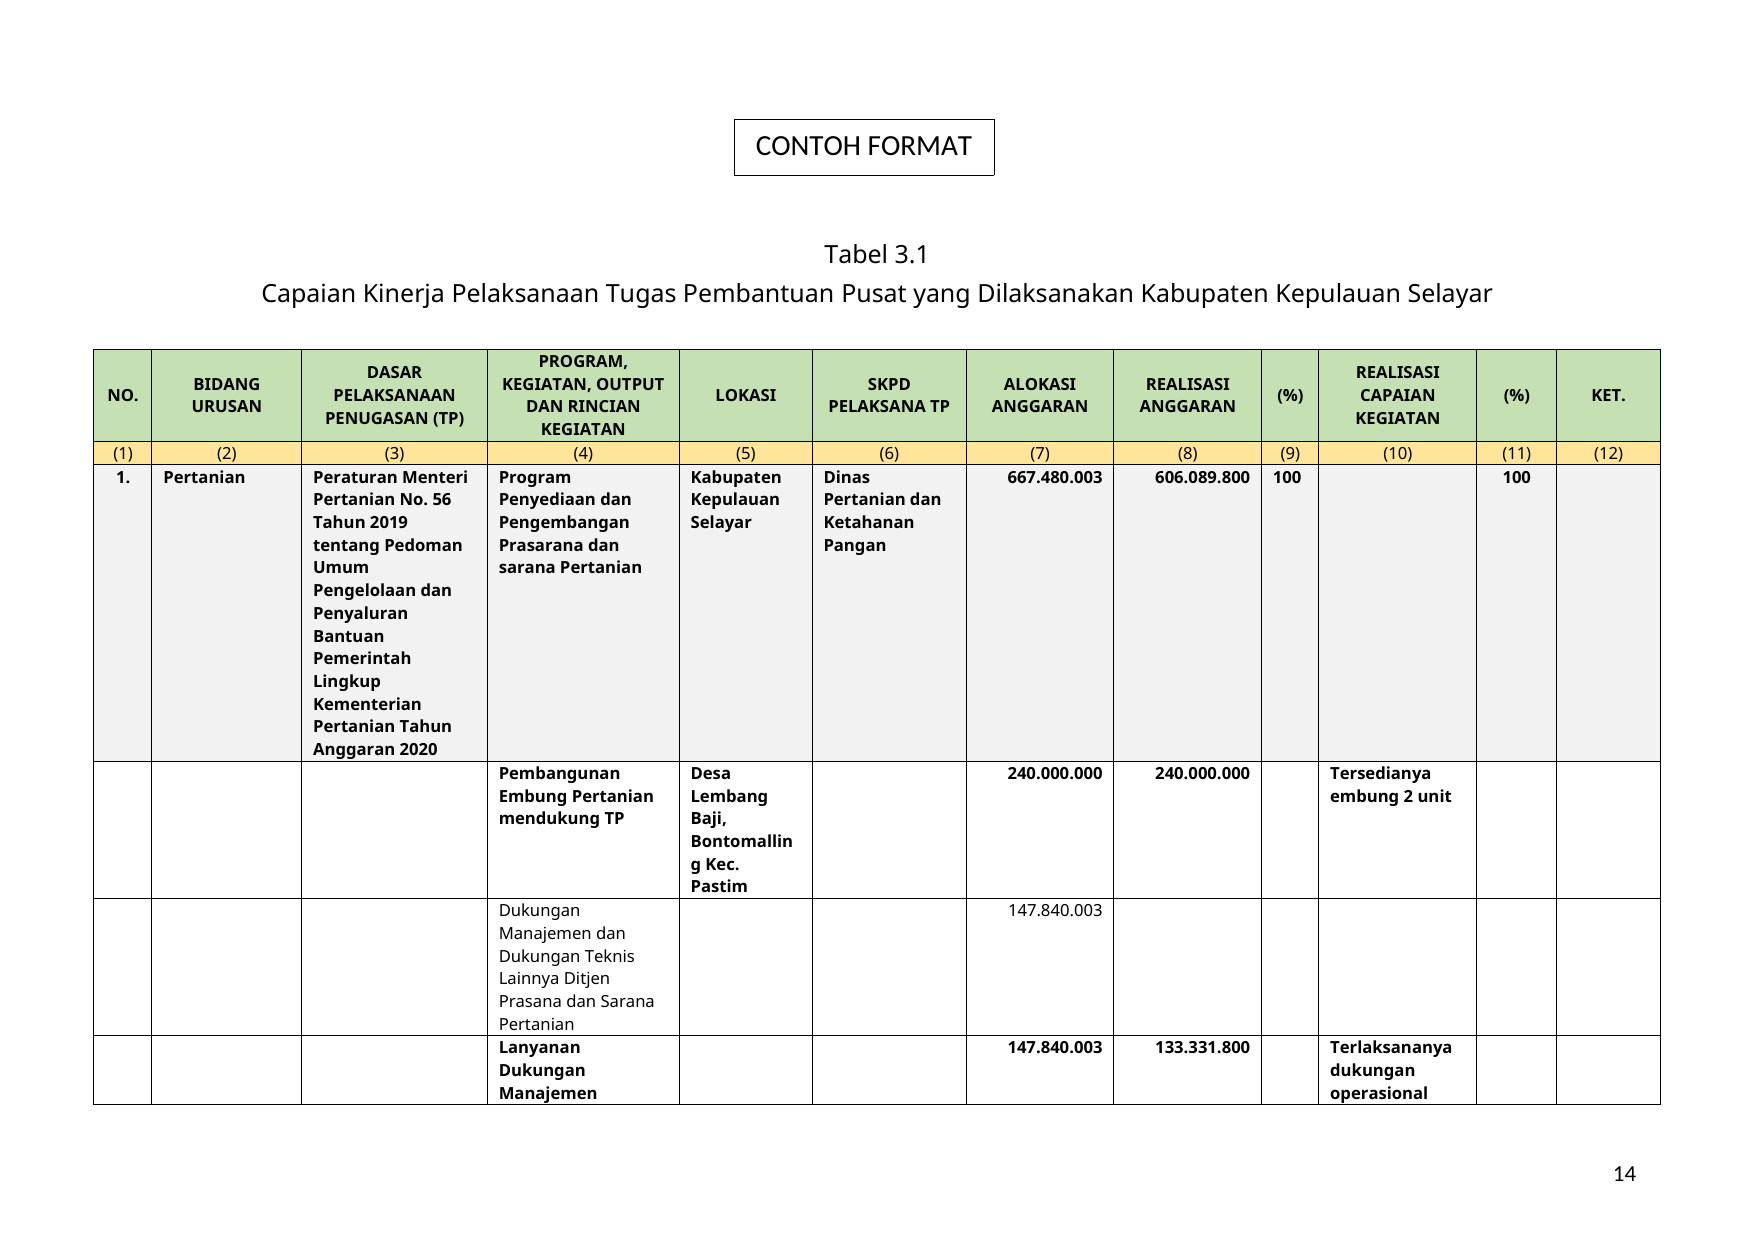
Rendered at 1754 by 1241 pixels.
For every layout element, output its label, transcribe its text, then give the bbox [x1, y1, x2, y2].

table_header (%) [1262, 350, 1318, 441]
table_cell (7) [967, 442, 1113, 464]
text Capaian Kinerja Pelaksanaan Tugas Pembantuan Pusat yang Dilaksanakan Kabupaten Kepulauan Selayar [118, 275, 1636, 309]
table_cell [302, 762, 487, 898]
table_header BIDANG URUSAN [152, 350, 301, 441]
table_cell [680, 1036, 812, 1104]
table_cell [1262, 1036, 1318, 1104]
table_cell [152, 1036, 301, 1104]
table_cell (5) [680, 442, 812, 464]
table_cell 100 [1477, 465, 1556, 761]
text Tabel 3.1 [118, 236, 1636, 270]
table_cell Lanyanan Dukungan Manajemen Satker(Base Line) [488, 1036, 679, 1104]
table_cell [94, 1036, 151, 1104]
table_header REALISASI CAPAIAN KEGIATAN [1319, 350, 1476, 441]
table_cell [1557, 1036, 1660, 1104]
table_cell [1114, 899, 1261, 1035]
table_cell (1) [94, 442, 151, 464]
table_cell 667.480.003 [967, 465, 1113, 761]
table_cell 133.331.800 [1114, 1036, 1261, 1104]
table_header PROGRAM, KEGIATAN, OUTPUT DAN RINCIAN KEGIATAN [488, 350, 679, 441]
table_cell [1477, 899, 1556, 1035]
table_cell [1477, 1036, 1556, 1104]
table_cell 240.000.000 [1114, 762, 1261, 898]
table_header ALOKASI ANGGARAN [967, 350, 1113, 441]
table_cell [152, 899, 301, 1035]
table_cell Pembangunan Embung Pertanian mendukung TP [488, 762, 679, 898]
table_cell Pertanian [152, 465, 301, 761]
table_header NO. [94, 350, 151, 441]
table_cell (2) [152, 442, 301, 464]
table_header DASAR PELAKSANAAN PENUGASAN (TP) [302, 350, 487, 441]
table_cell (6) [813, 442, 966, 464]
table_cell [1262, 899, 1318, 1035]
table_cell 147.840.003 [967, 1036, 1113, 1104]
table_cell [813, 899, 966, 1035]
table_cell [152, 762, 301, 898]
table_cell (3) [302, 442, 487, 464]
table_cell [813, 762, 966, 898]
table_cell [94, 899, 151, 1035]
table_cell (10) [1319, 442, 1476, 464]
table_cell [94, 762, 151, 898]
table_cell [1557, 762, 1660, 898]
table_cell Dinas Pertanian dan Ketahanan Pangan [813, 465, 966, 761]
table_header LOKASI [680, 350, 812, 441]
table_cell (11) [1477, 442, 1556, 464]
table_cell Peraturan Menteri Pertanian No. 56 Tahun 2019 tentang Pedoman Umum Pengelolaan dan Penyaluran Bantuan Pemerintah Lingkup Kementerian Pertanian Tahun Anggaran 2020 [302, 465, 487, 761]
table_cell [302, 899, 487, 1035]
table_cell (9) [1262, 442, 1318, 464]
table_cell (4) [488, 442, 679, 464]
table_cell 147.840.003 [967, 899, 1113, 1035]
table_cell Kabupaten Kepulauan Selayar [680, 465, 812, 761]
table_header KET. [1557, 350, 1660, 441]
table_cell [1319, 899, 1476, 1035]
table_cell 1. [94, 465, 151, 761]
table_cell 606.089.800 [1114, 465, 1261, 761]
table_header (%) [1477, 350, 1556, 441]
table_cell (12) [1557, 442, 1660, 464]
table_cell [1477, 762, 1556, 898]
table_cell [1557, 465, 1660, 761]
table_header SKPD PELAKSANA TP [813, 350, 966, 441]
table_cell 100 [1262, 465, 1318, 761]
table_cell Desa Lembang Baji, Bontomalling Kec. Pastim [680, 762, 812, 898]
table_cell Tersedianya embung 2 unit [1319, 762, 1476, 898]
table_cell (8) [1114, 442, 1261, 464]
table_header REALISASI ANGGARAN [1114, 350, 1261, 441]
table_cell 240.000.000 [967, 762, 1113, 898]
table_cell [1262, 762, 1318, 898]
table_cell [1319, 465, 1476, 761]
table_cell [302, 1036, 487, 1104]
table_cell [813, 1036, 966, 1104]
table_cell [1557, 899, 1660, 1035]
table_cell Program Penyediaan dan Pengembangan Prasarana dan sarana Pertanian [488, 465, 679, 761]
table_cell Dukungan Manajemen dan Dukungan Teknis Lainnya Ditjen Prasana dan Sarana Pertanian [488, 899, 679, 1035]
table_cell Terlaksananya dukungan operasional kegiatan PSP [1319, 1036, 1476, 1104]
table_cell [680, 899, 812, 1035]
